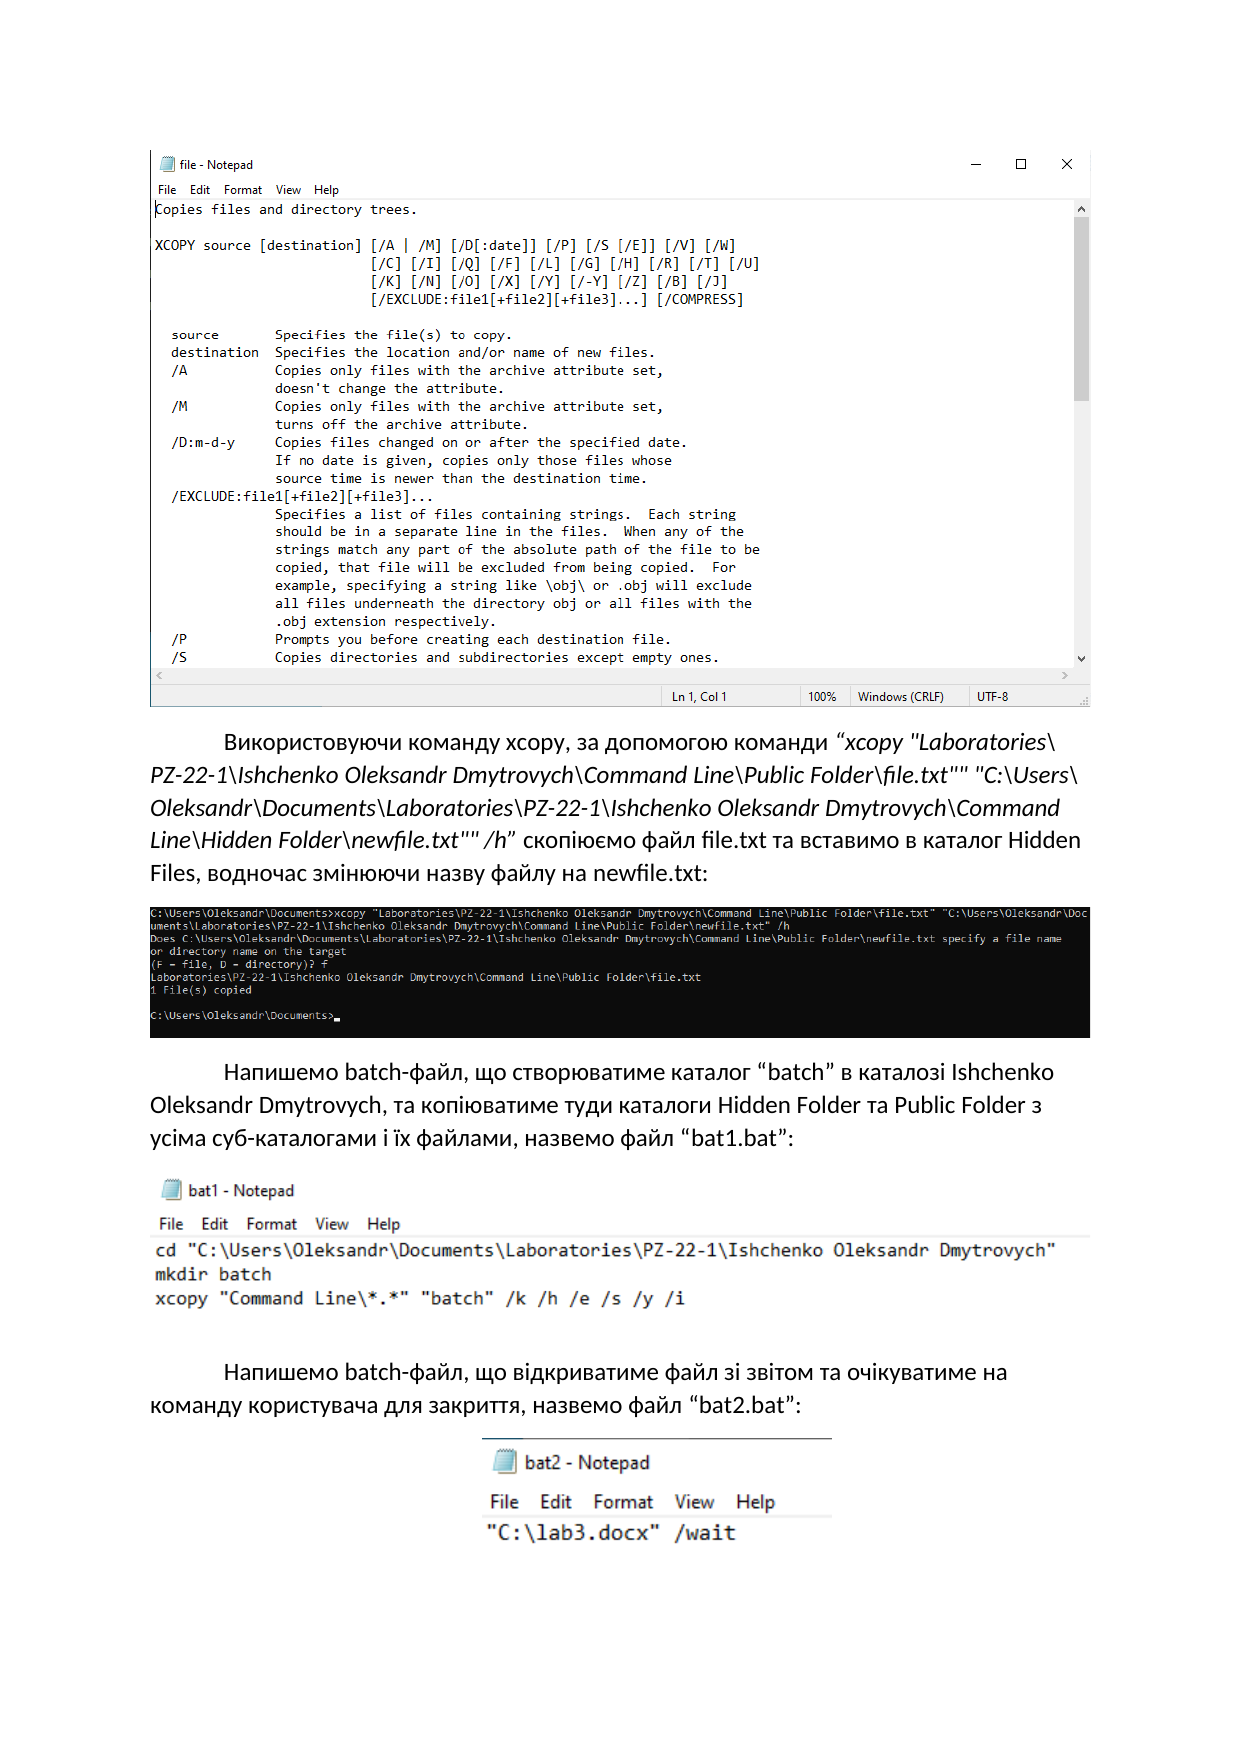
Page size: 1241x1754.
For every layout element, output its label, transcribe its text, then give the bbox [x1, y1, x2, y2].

text Напишемо batch-файл, що відкриватиме файл зі звітом та очікуватиме на команду користувача для закриття, назвемо файл “bat2.bat”: [150, 1356, 1090, 1420]
text Напишемо batch-файл, що створюватиме каталог “batch” в каталозі Ishchenko Oleksandr Dmytrovych, та копіюватиме туди каталоги Hidden Folder та Public Folder з усіма суб-каталогами і їх файлами, назвемо файл “bat1.bat”: [150, 1056, 1090, 1153]
picture [150, 1171, 1091, 1338]
text Використовуючи команду xcopy, за допомогою команди “xcopy "Laboratories\PZ-22-1\Ishchenko Oleksandr Dmytrovych\Command Line\Public Folder\file.txt"" "C:\Users\Oleksandr\Documents\Laboratories\PZ-22-1\Ishchenko Oleksandr Dmytrovych\Command Line\Hidden Folder\newfile.txt"" /h” скопіюємо файл file.txt та вставимо в каталог Hidden Files, водночас змінюючи назву файлу на newfile.txt: [150, 726, 1090, 888]
picture [482, 1438, 832, 1581]
picture [150, 150, 1091, 707]
picture [150, 907, 1091, 1038]
